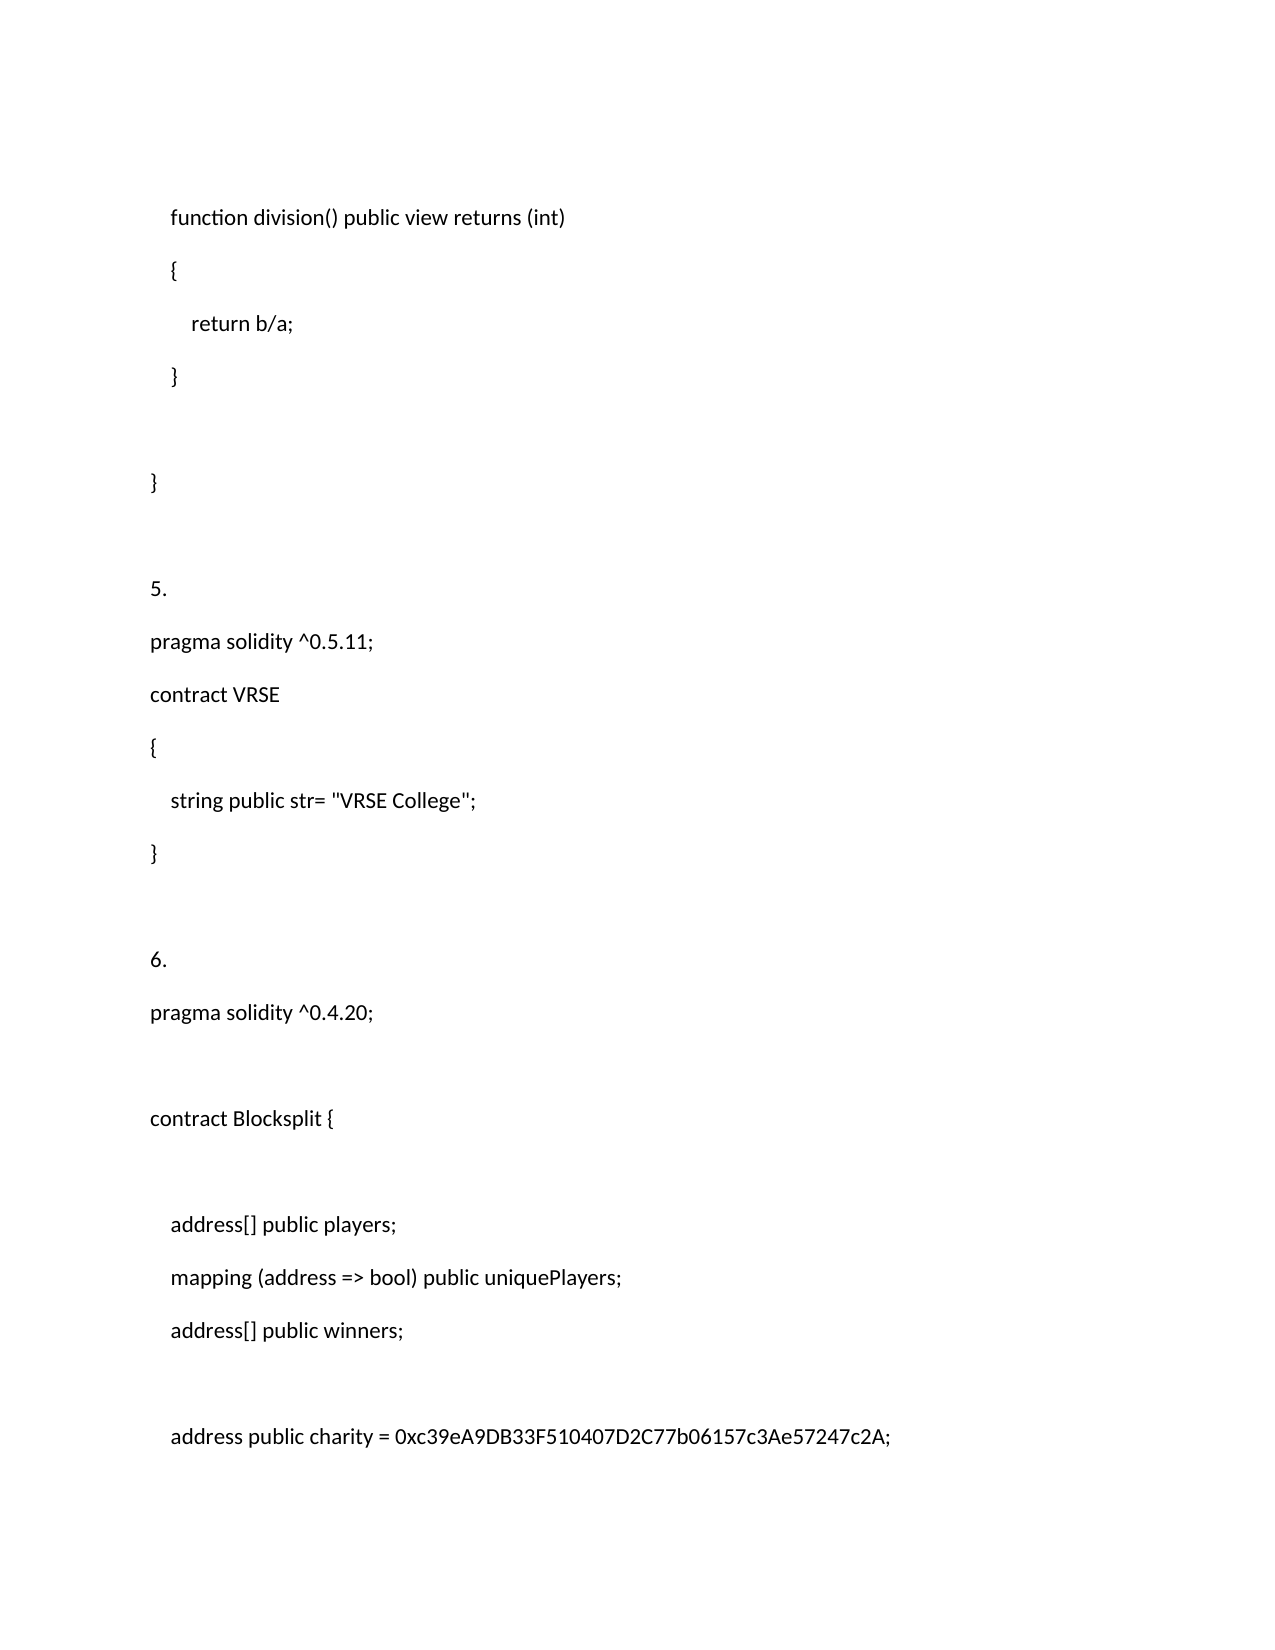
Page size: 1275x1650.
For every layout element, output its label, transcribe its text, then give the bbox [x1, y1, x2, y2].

text address[] public winners; [150, 1316, 1125, 1344]
text contract Blocksplit { [150, 1104, 1125, 1132]
text contract VRSE [150, 680, 1125, 708]
text mapping (address => bool) public uniquePlayers; [150, 1263, 1125, 1291]
text 6. [150, 945, 1125, 973]
text { [150, 256, 1125, 284]
text function division() public view returns (int) [150, 203, 1125, 231]
text } [150, 468, 1125, 496]
text address[] public players; [150, 1210, 1125, 1238]
text string public str= "VRSE College"; [150, 786, 1125, 814]
text pragma solidity ^0.5.11; [150, 627, 1125, 655]
text } [150, 839, 1125, 867]
text 5. [150, 574, 1125, 602]
text } [150, 362, 1125, 390]
text return b/a; [150, 309, 1125, 337]
text { [150, 733, 1125, 761]
text address public charity = 0xc39eA9DB33F510407D2C77b06157c3Ae57247c2A; [150, 1422, 1125, 1451]
text pragma solidity ^0.4.20; [150, 998, 1125, 1026]
